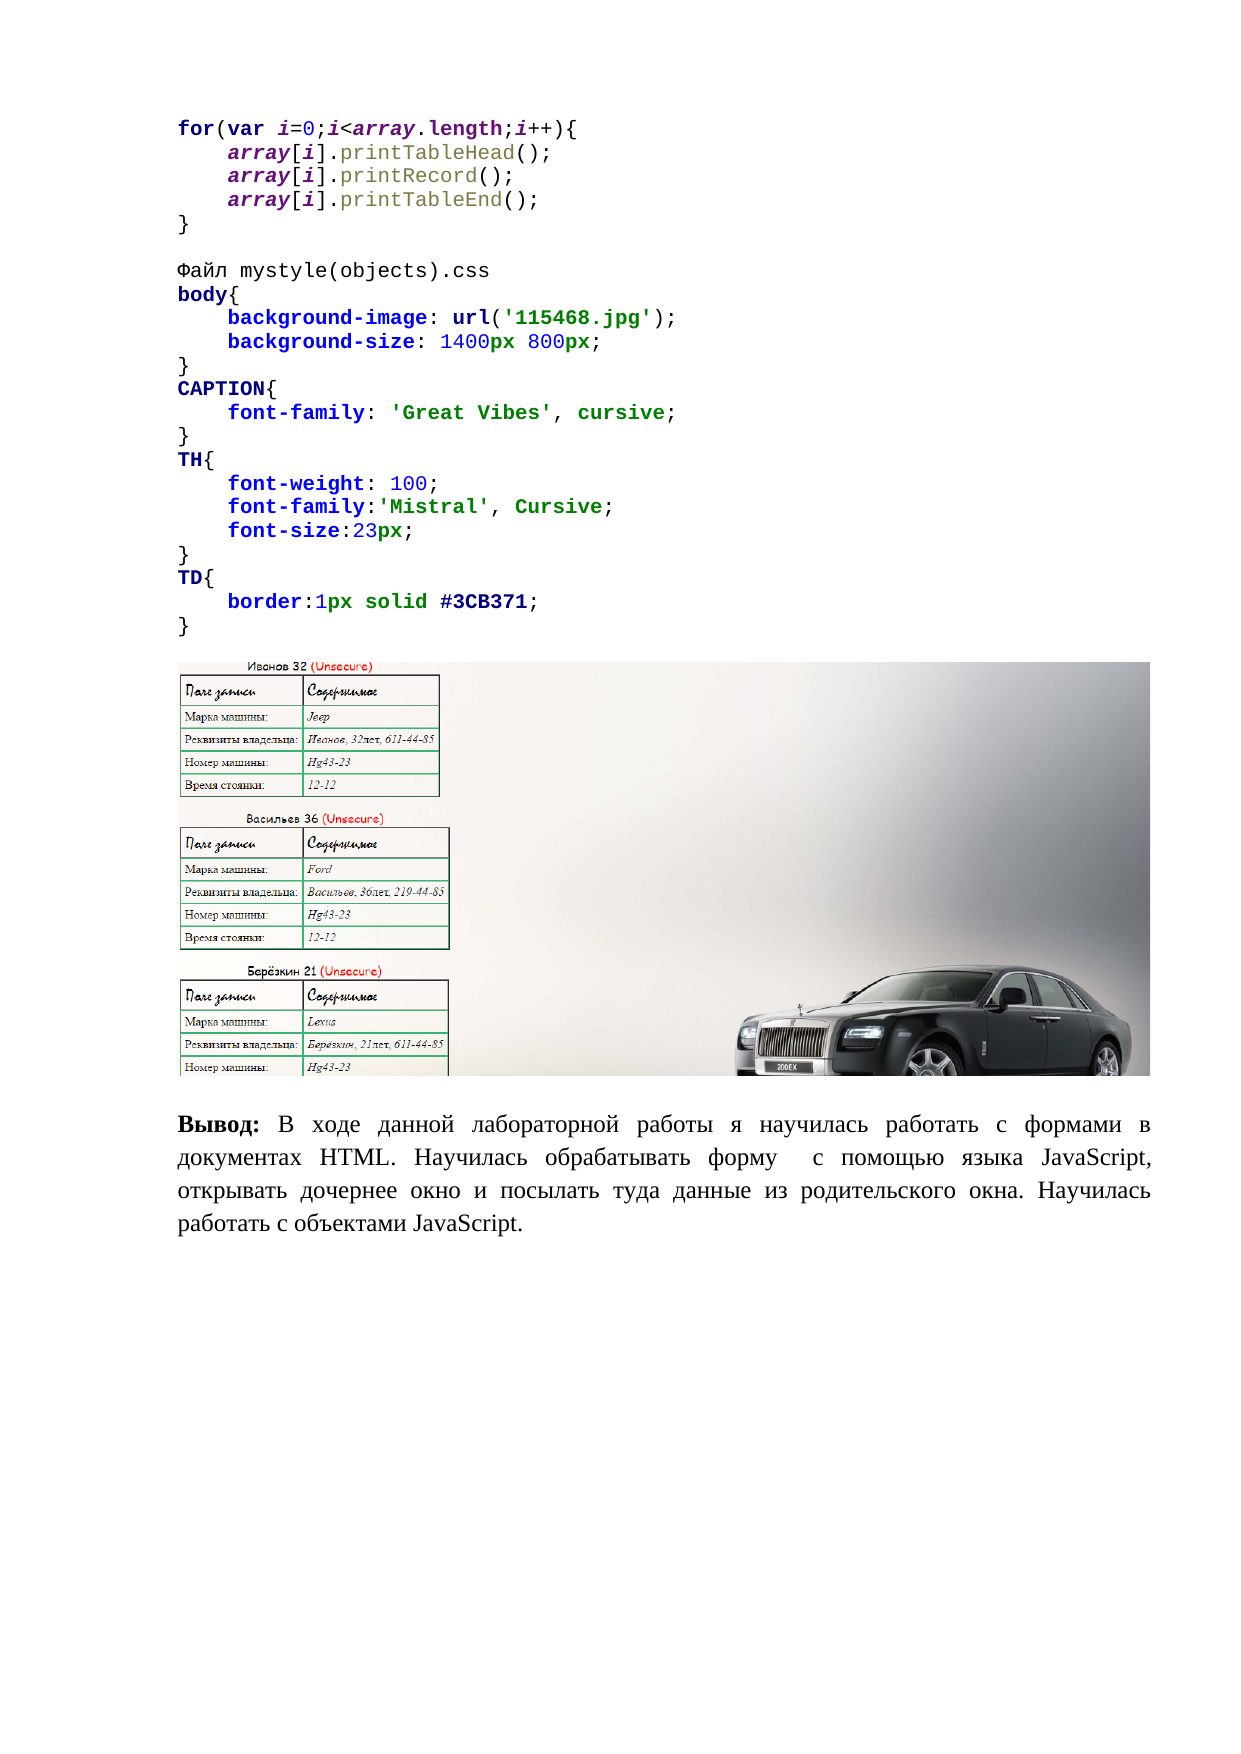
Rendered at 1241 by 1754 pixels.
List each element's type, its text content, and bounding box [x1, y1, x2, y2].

text Файл mystyle(objects).css [177, 260, 1152, 284]
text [177, 118, 1152, 236]
picture [177, 662, 1151, 1076]
text body{ background-image: url('115468.jpg'); background-size: 1400px 800px; } CAPTION{ font-family: 'Great Vibes', cursive; } TH{ font-weight: 100; font-family:'Mistral', Cursive; font-size:23px; } TD{ border:1px solid #3CB371; } [177, 284, 1152, 638]
text Вывод: В ходе данной лабораторной работы я научилась работать с формами в документах HTML. Научилась обрабатывать форму с помощью языка JavaScript, открывать дочернее окно и посылать туда данные из родительского окна. Научилась работать с объектами JavaScript. [177, 1109, 1152, 1237]
